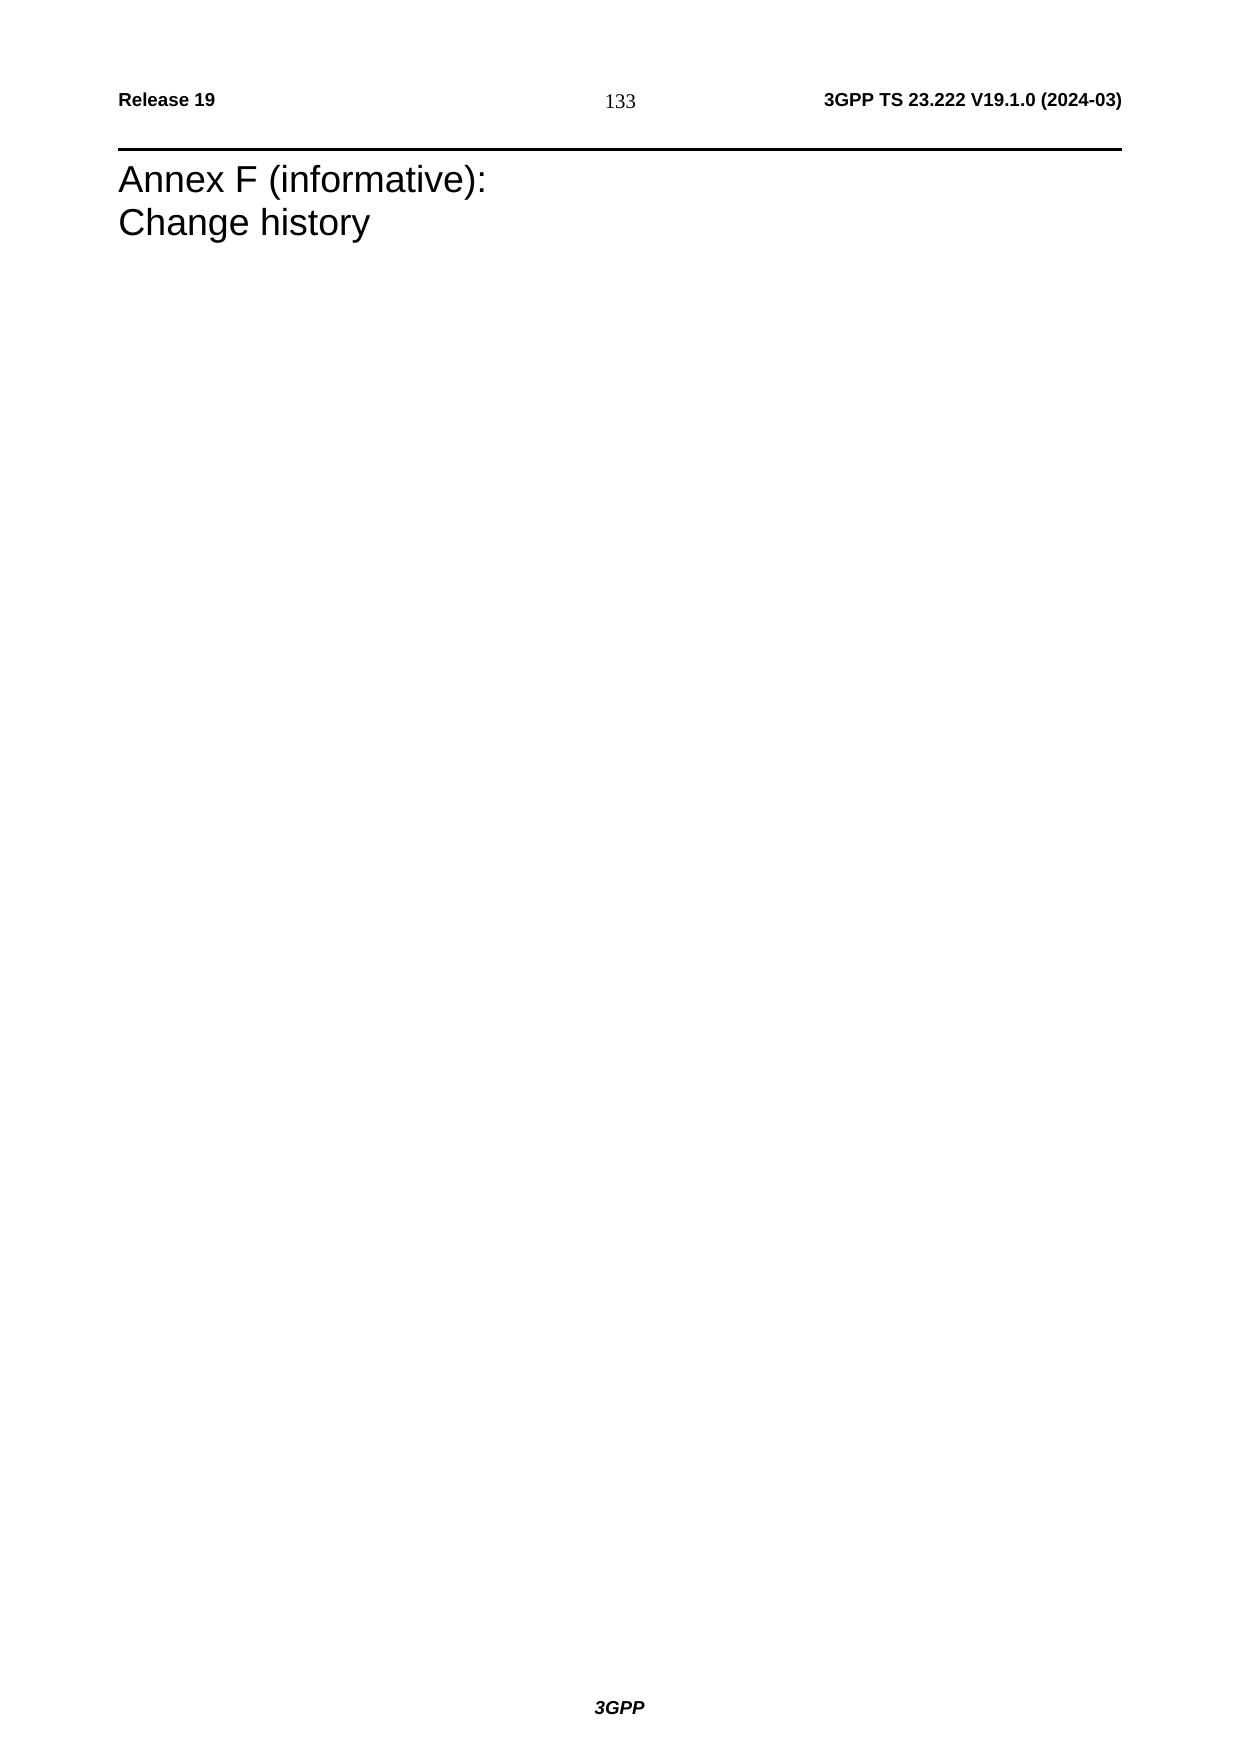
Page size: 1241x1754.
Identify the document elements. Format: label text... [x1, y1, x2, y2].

subtitle Annex F (informative): Change history [118, 151, 1122, 243]
